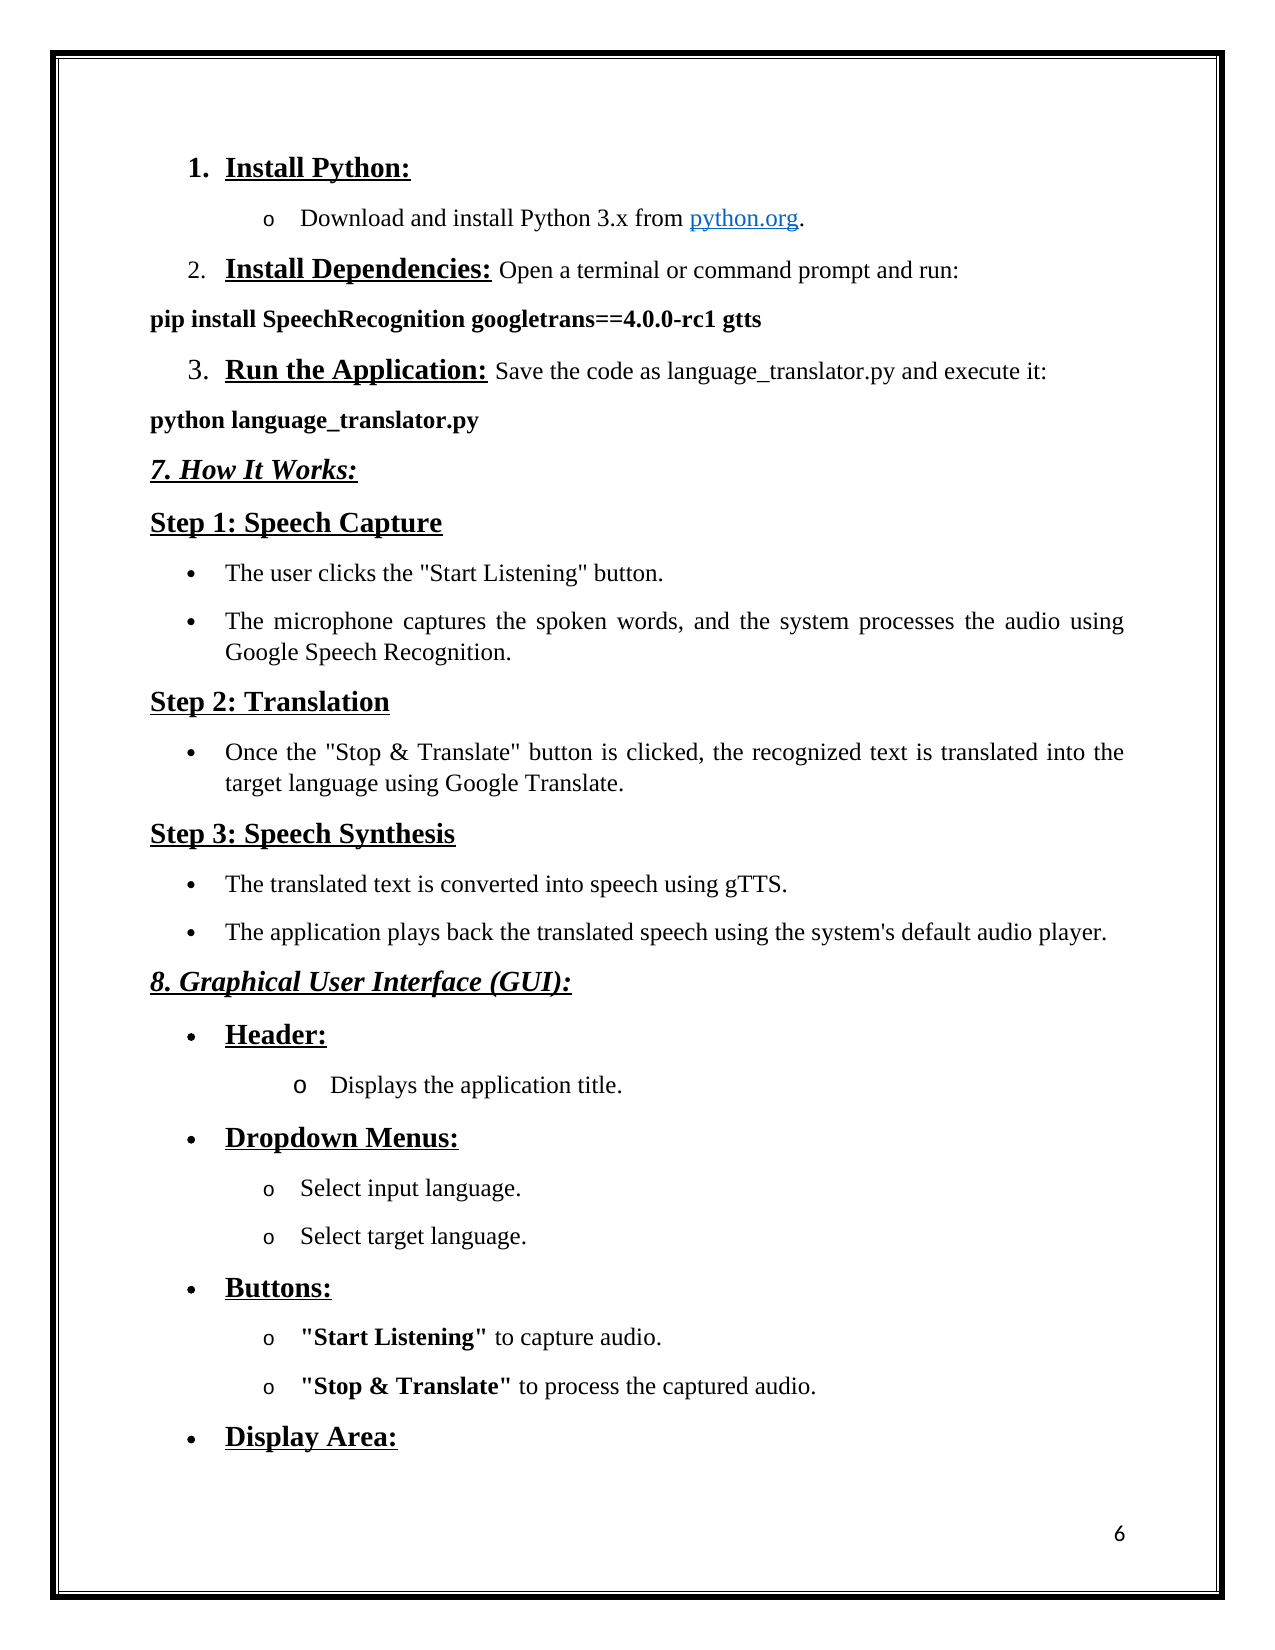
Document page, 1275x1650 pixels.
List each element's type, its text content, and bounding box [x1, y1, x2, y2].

text 8. Graphical User Interface (GUI): [150, 964, 1125, 998]
list The application plays back the translated speech using the system's default audio player. [187, 917, 1125, 945]
list Select input language. [262, 1173, 1125, 1202]
list "Start Listening" to capture audio. [262, 1322, 1125, 1352]
list Displays the application title. [292, 1070, 1125, 1101]
list Select target language. [262, 1221, 1125, 1251]
text pip install SpeechRecognition googletrans==4.0.0-rc1 gtts [150, 304, 1125, 333]
text Step 3: Speech Synthesis [150, 816, 1125, 849]
list Header: [187, 1017, 1125, 1051]
list The translated text is converted into speech using gTTS. [187, 869, 1125, 898]
list The microphone captures the spoken words, and the system processes the audio using Google Speech Recognition. [187, 606, 1125, 666]
list Install Dependencies: Open a terminal or command prompt and run: [187, 251, 1125, 285]
text Step 1: Speech Capture [150, 505, 1125, 539]
list The user clicks the "Start Listening" button. [187, 558, 1125, 587]
list "Stop & Translate" to process the captured audio. [262, 1371, 1125, 1401]
list Once the "Stop & Translate" button is clicked, the recognized text is translated into the target language using Google Translate. [187, 737, 1125, 797]
list Buttons: [187, 1270, 1125, 1303]
list Run the Application: Save the code as language_translator.py and execute it: [187, 352, 1125, 385]
list Download and install Python 3.x from python.org. [262, 203, 1125, 232]
list Install Python: [187, 150, 1125, 183]
list Dropdown Menus: [187, 1120, 1125, 1153]
text Step 2: Translation [150, 684, 1125, 718]
text 7. How It Works: [150, 452, 1125, 486]
list Display Area: [187, 1419, 1125, 1453]
text python language_translator.py [150, 405, 1125, 433]
